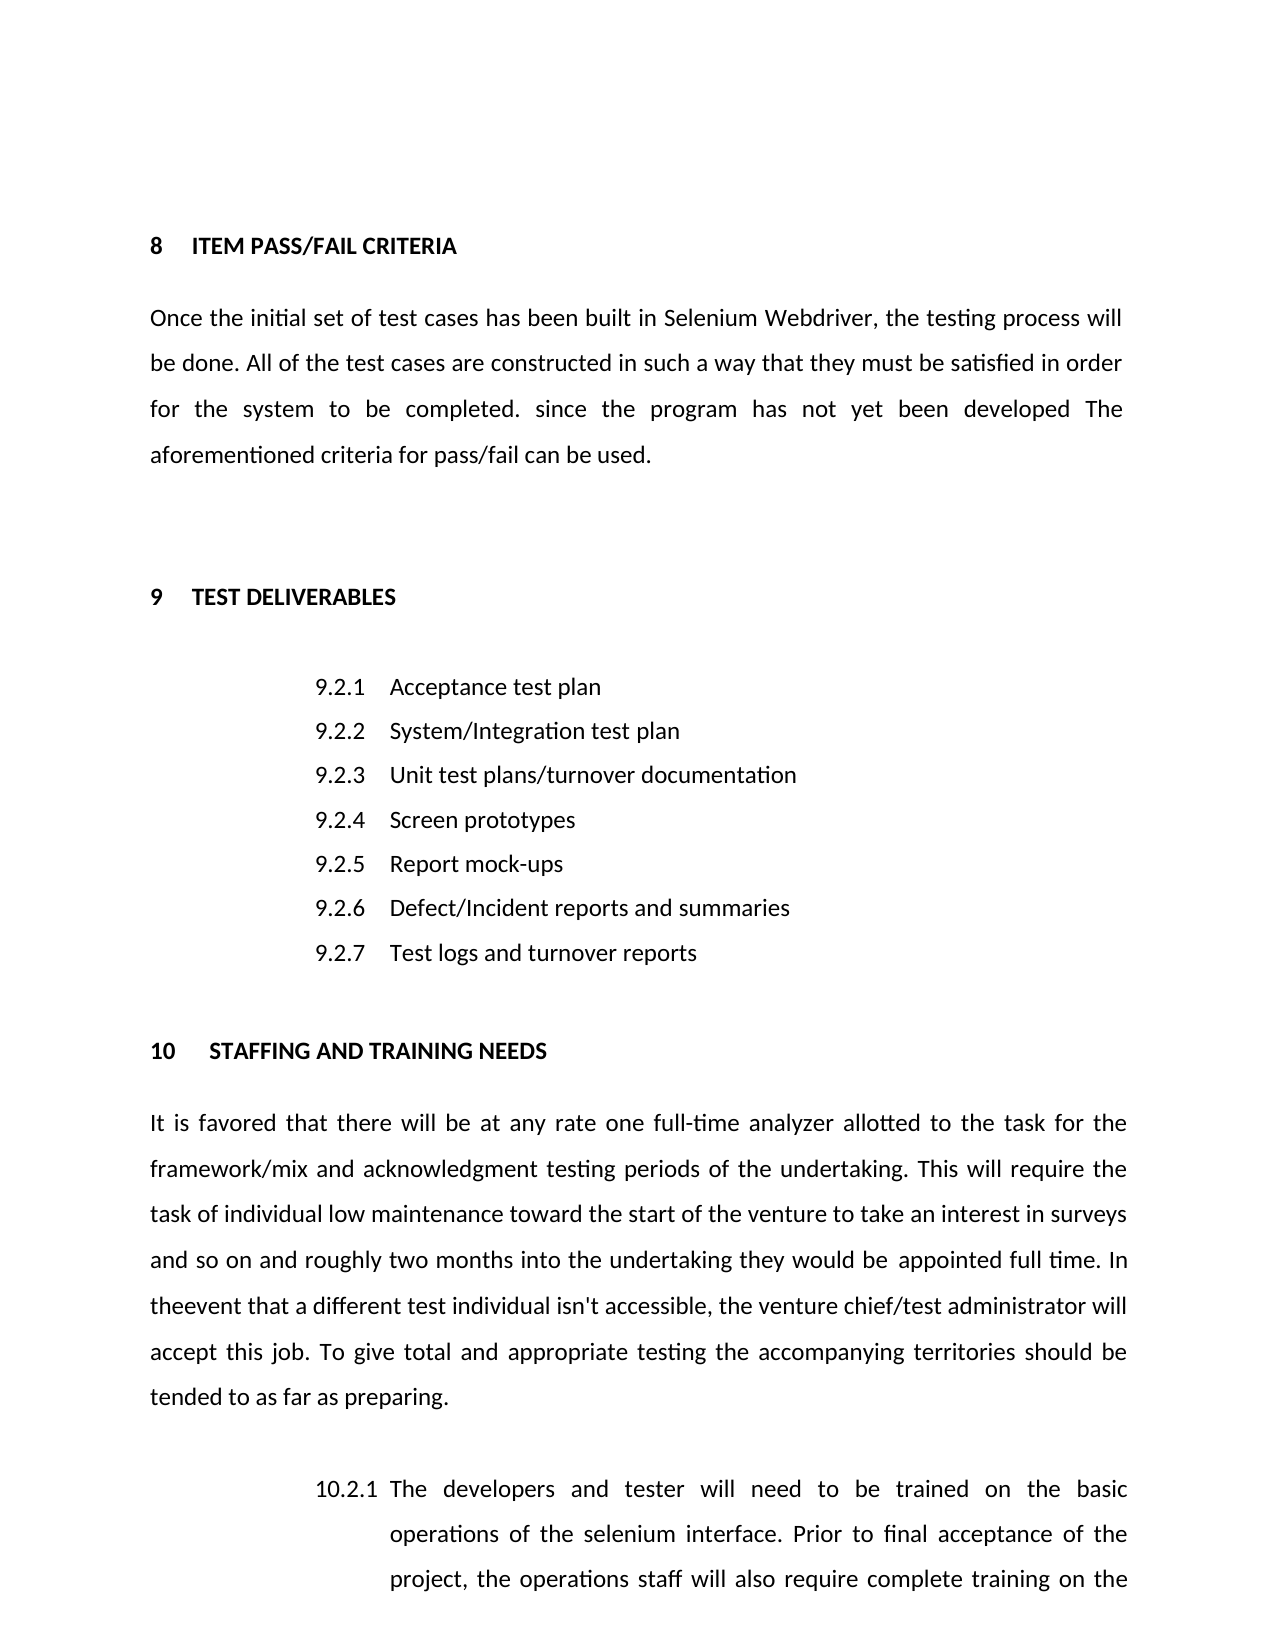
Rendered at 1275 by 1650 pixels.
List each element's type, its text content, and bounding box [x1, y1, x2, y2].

list Defect/Incident reports and summaries [314, 892, 1210, 923]
list Test logs and turnover reports [314, 937, 1210, 968]
list Screen prototypes [314, 804, 1210, 834]
list Report mock-ups [314, 848, 1210, 879]
list Acceptance test plan [314, 671, 1210, 701]
text Once the initial set of test cases has been built in Selenium Webdriver, the testing process will be done. All of the test cases are constructed in such a way that they must be satisfied in order for the system to be completed. since the program has not yet been developed The aforementioned criteria for pass/fail can be used. [150, 302, 1124, 469]
list Unit test plans/turnover documentation [314, 759, 1210, 790]
text It is favored that there will be at any rate one full-time analyzer allotted to the task for the framework/mix and acknowledgment testing periods of the undertaking. This will require the task of individual low maintenance toward the start of the venture to take an interest in surveys and so on and roughly two months into the undertaking they would be appointed full time. In theevent that a different test individual isn't accessible, the venture chief/test administrator will accept this job. To give total and appropriate testing the accompanying territories should be tended to as far as preparing. [150, 1107, 1129, 1412]
subtitle ITEM PASS/FAIL CRITERIA [150, 230, 1210, 260]
subtitle TEST DELIVERABLES [150, 581, 1210, 611]
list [314, 1473, 1129, 1593]
subtitle STAFFING AND TRAINING NEEDS [150, 1035, 1210, 1066]
list System/Integration test plan [314, 715, 1210, 745]
